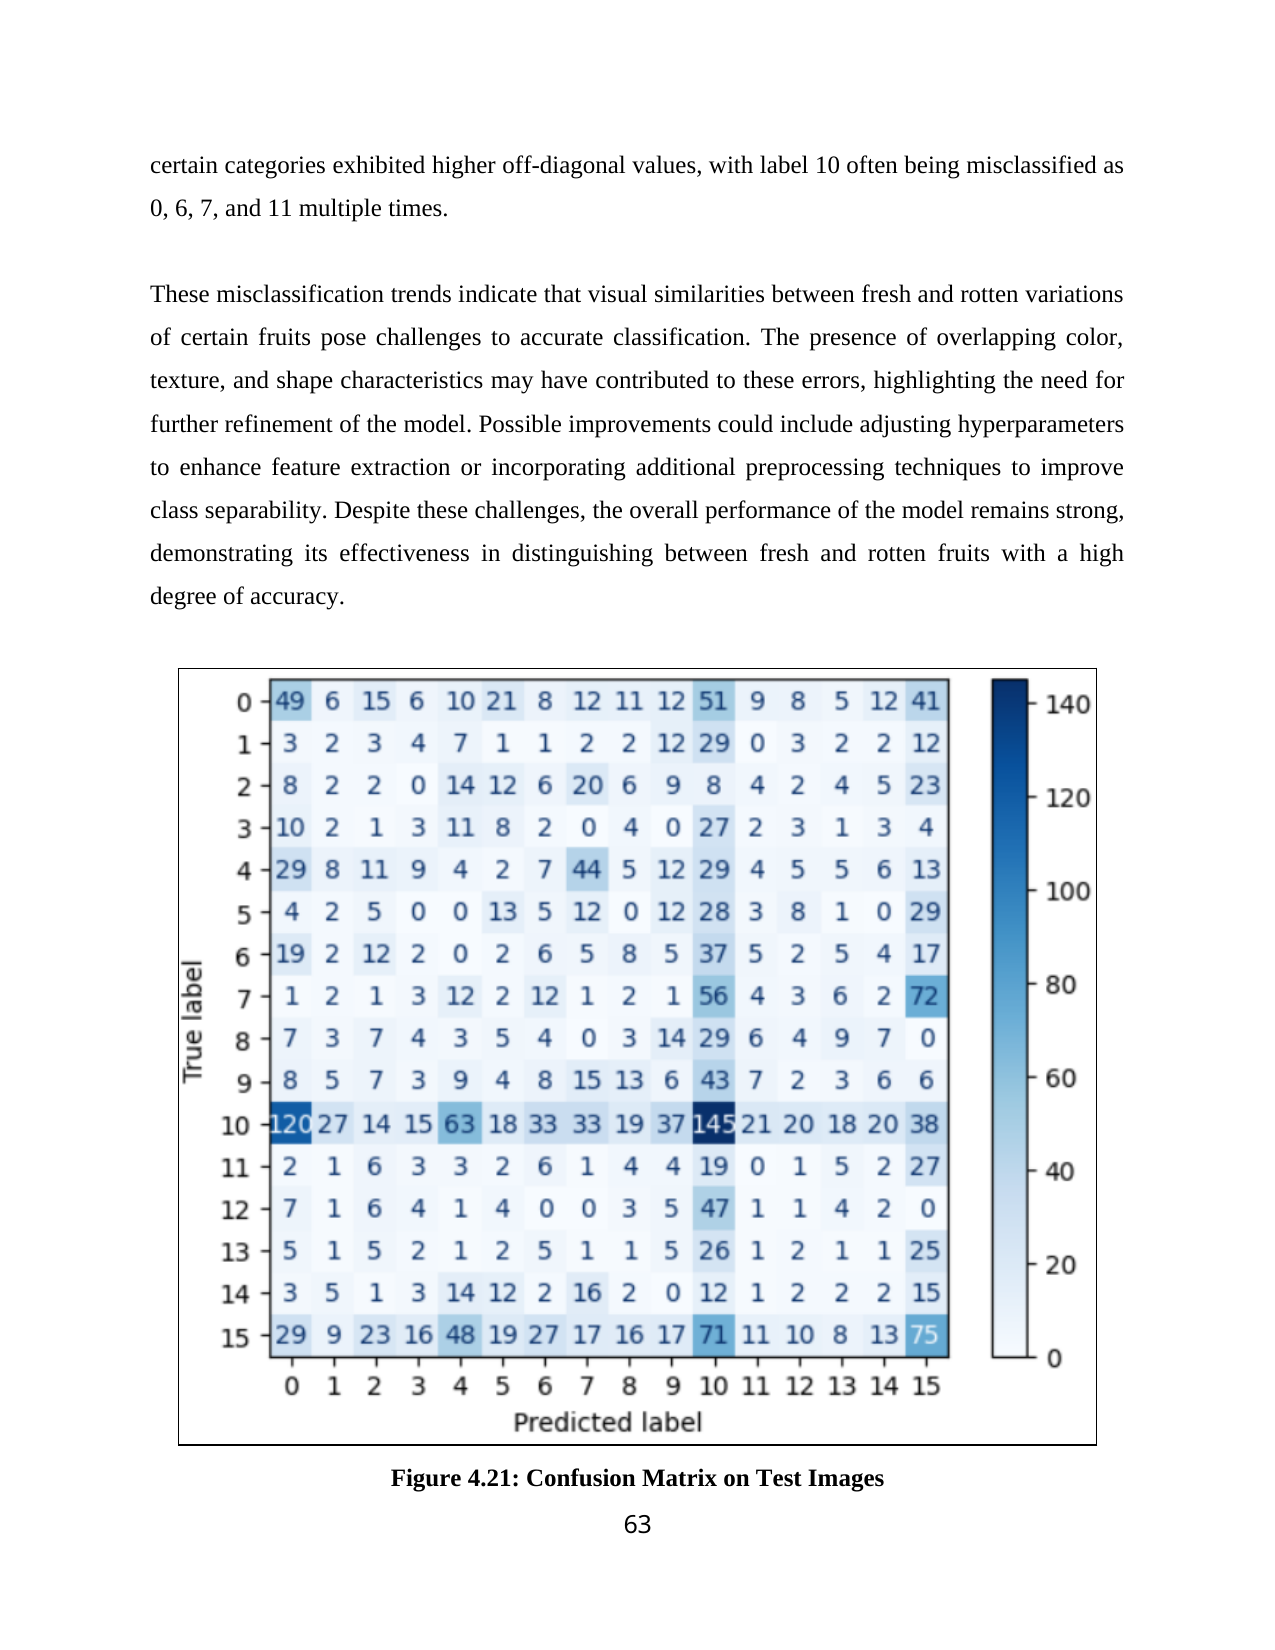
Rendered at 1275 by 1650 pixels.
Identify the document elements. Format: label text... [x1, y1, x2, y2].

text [150, 150, 1125, 222]
picture [179, 669, 1096, 1444]
text These misclassification trends indicate that visual similarities between fresh and rotten variations of certain fruits pose challenges to accurate classification. The presence of overlapping color, texture, and shape characteristics may have contributed to these errors, highlighting the need for further refinement of the model. Possible improvements could include adjusting hyperparameters to enhance feature extraction or incorporating additional preprocessing techniques to improve class separability. Despite these challenges, the overall performance of the model remains strong, demonstrating its effectiveness in distinguishing between fresh and rotten fruits with a high degree of accuracy. [150, 279, 1125, 610]
